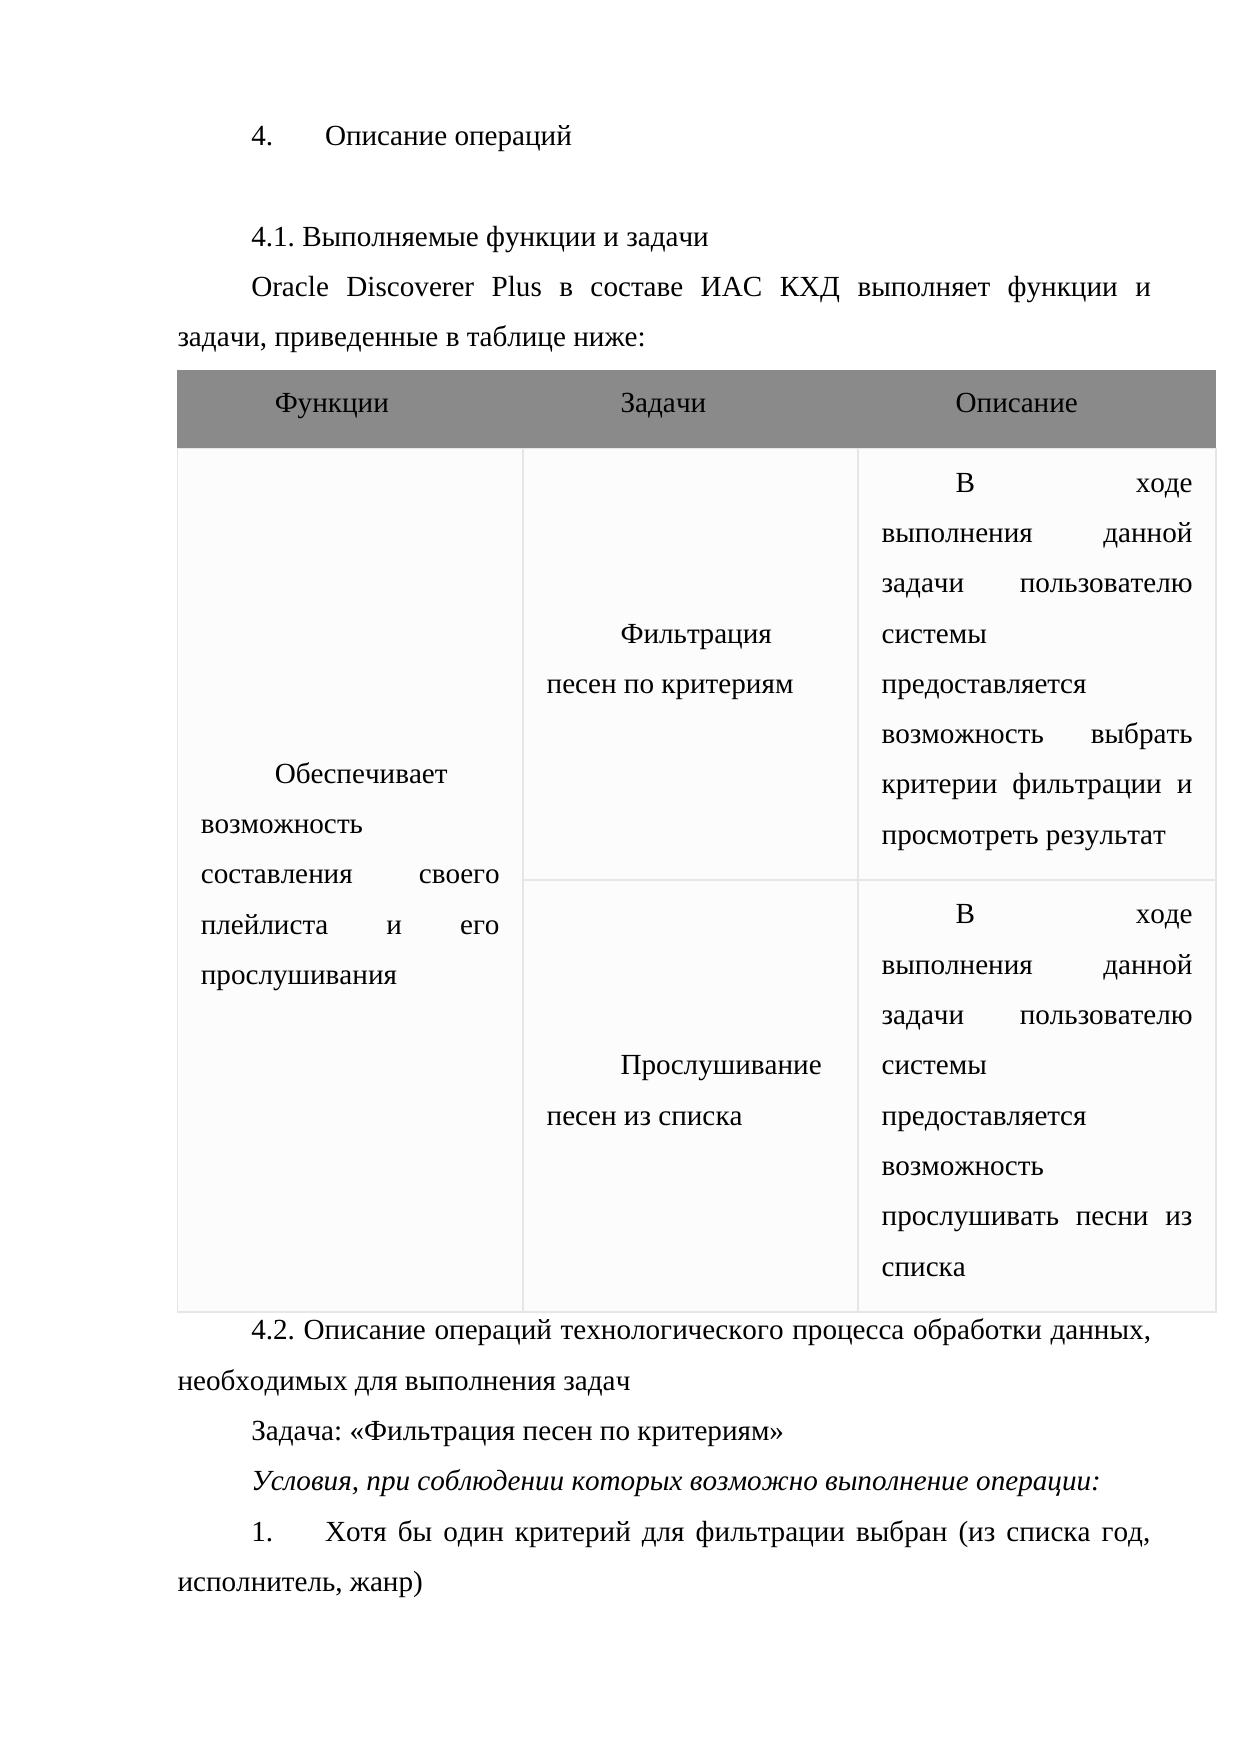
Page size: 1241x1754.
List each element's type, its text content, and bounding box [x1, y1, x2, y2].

table_header Описание [858, 370, 1216, 448]
table_cell В ходе выполнения данной задачи пользователю системы предоставляется возможность прослушивать песни из списка [859, 881, 1215, 1311]
table_header Задачи [523, 370, 858, 448]
table_cell Фильтрация песен по критериям [524, 449, 857, 879]
subtitle 4.2. Описание операций технологического процесса обработки данных, необходимых для выполнения задач [177, 1313, 1152, 1396]
table_cell Обеспечивает возможность составления своего плейлиста и его прослушивания [178, 449, 522, 1311]
text Условия, при соблюдении которых возможно выполнение операции: [177, 1463, 1152, 1497]
table_cell Прослушивание песен из списка [524, 881, 857, 1311]
table_header Функции [177, 370, 523, 448]
list Хотя бы один критерий для фильтрации выбран (из списка год, исполнитель, жанр) [177, 1514, 1152, 1598]
table_cell В ходе выполнения данной задачи пользователю системы предоставляется возможность выбрать критерии фильтрации и просмотреть результат [859, 449, 1215, 879]
text Oracle Discoverer Plus в составе ИАС КХД выполняет функции и задачи, приведенные в таблице ниже: [177, 269, 1152, 353]
subtitle 4.1. Выполняемые функции и задачи [177, 219, 1152, 252]
subtitle Описание операций [177, 118, 1152, 152]
text Задача: «Фильтрация песен по критериям» [177, 1413, 1152, 1447]
